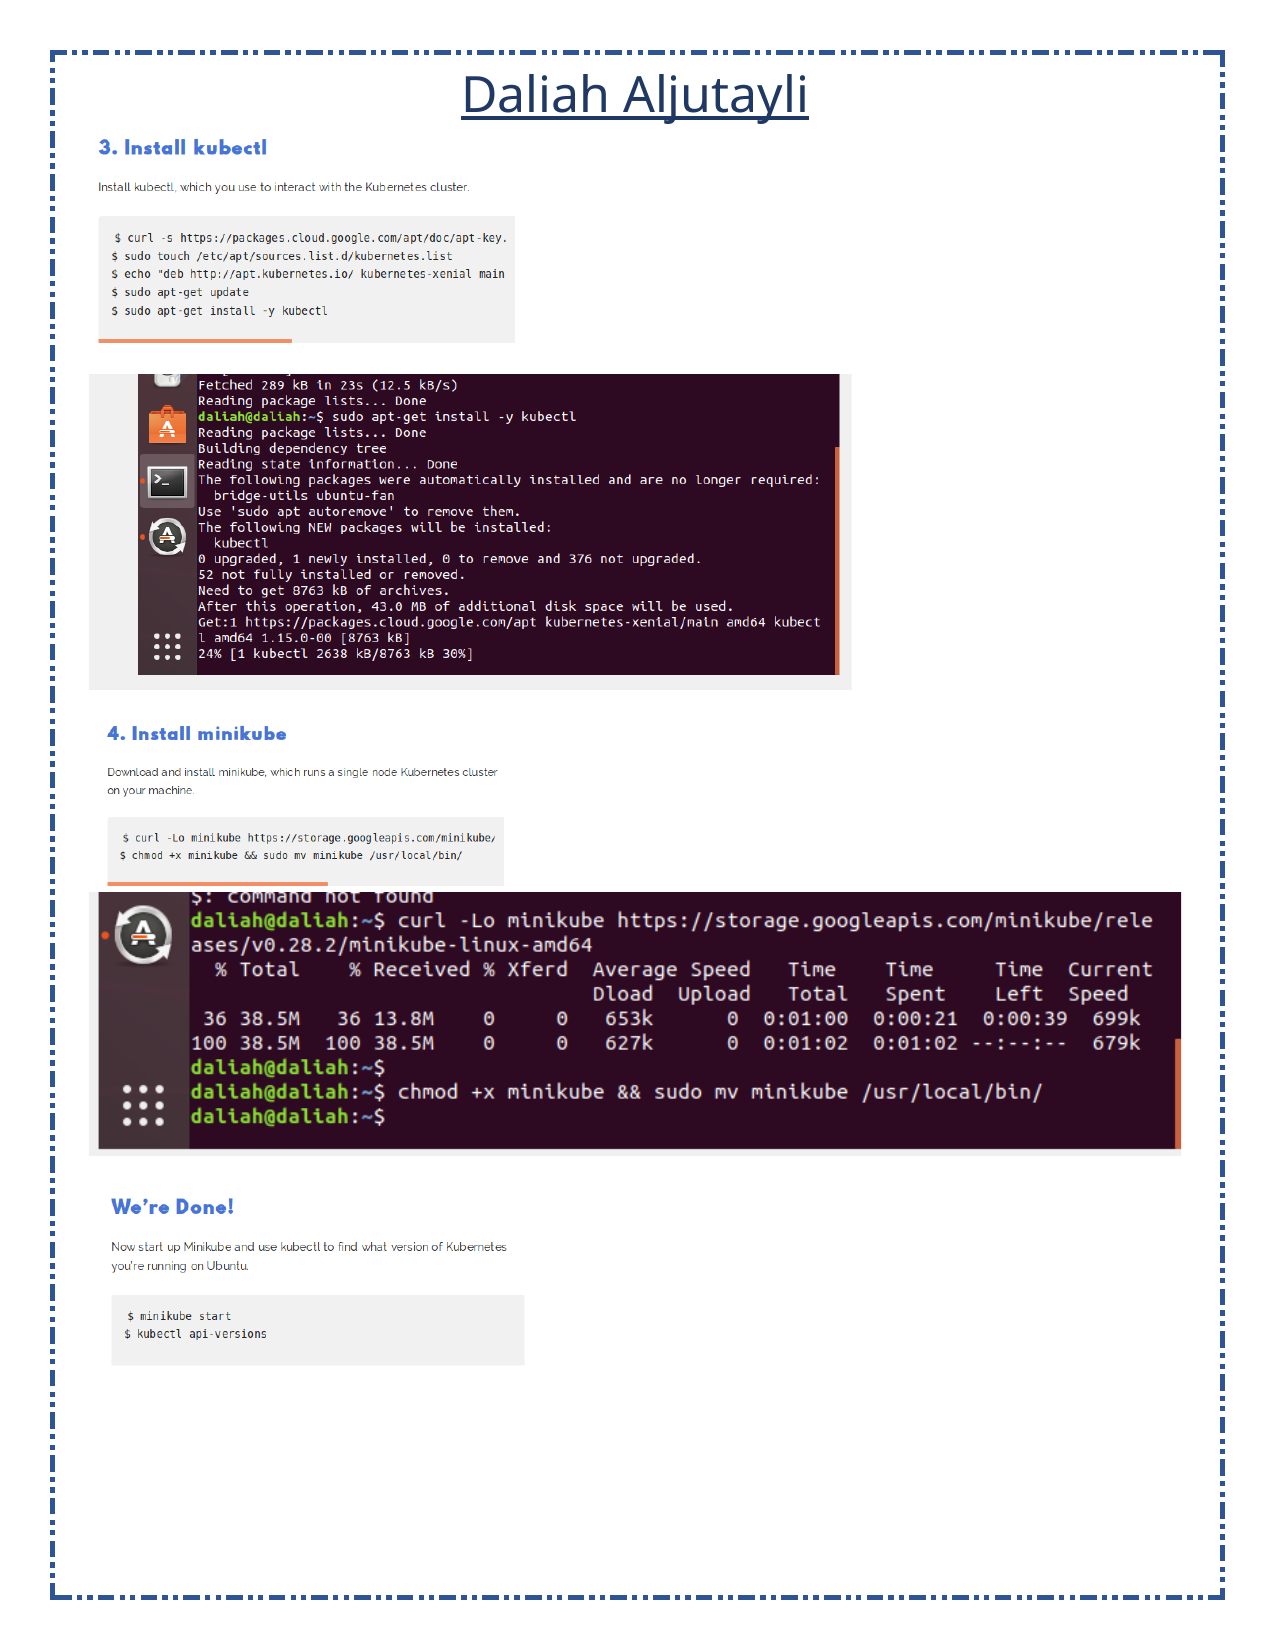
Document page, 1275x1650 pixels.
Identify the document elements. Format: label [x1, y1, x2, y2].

picture [88, 717, 1182, 1156]
picture [88, 1183, 540, 1373]
picture [88, 374, 852, 690]
picture [88, 132, 525, 347]
